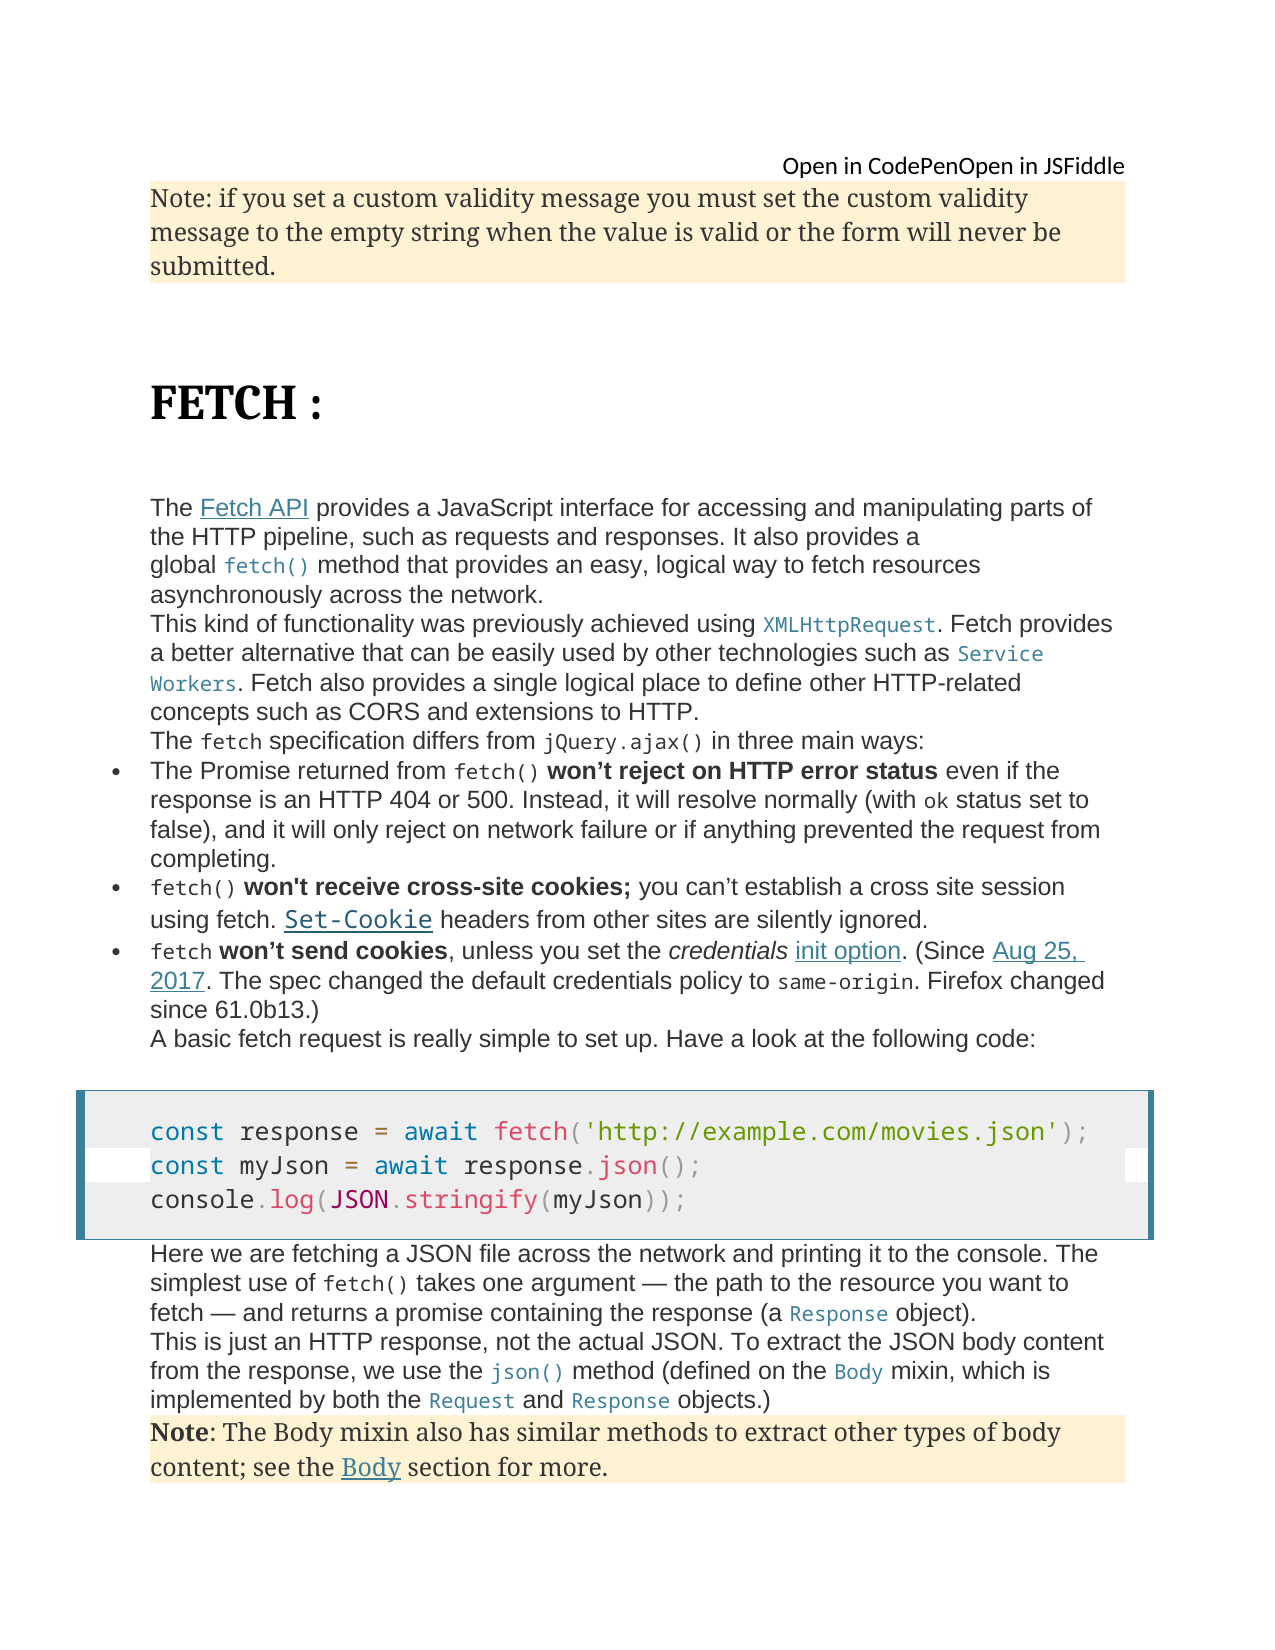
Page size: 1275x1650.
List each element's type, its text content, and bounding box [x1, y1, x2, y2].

text Note: if you set a custom validity message you must set the custom validity message to the empty string when the value is valid or the form will never be submitted. [150, 181, 1125, 283]
text The Fetch API provides a JavaScript interface for accessing and manipulating parts of the HTTP pipeline, such as requests and responses. It also provides a global fetch() method that provides an easy, logical way to fetch resources asynchronously across the network. [150, 493, 1125, 609]
text A basic fetch request is really simple to set up. Have a look at the following code: [150, 1024, 1125, 1053]
text FETCH : [150, 374, 1125, 432]
text Note: The Body mixin also has similar methods to extract other types of body content; see the Body section for more. [150, 1415, 1125, 1483]
list The Promise returned from fetch() won’t reject on HTTP error status even if the response is an HTTP 404 or 500. Instead, it will resolve normally (with ok status set to false), and it will only reject on network failure or if anything prevented the request from completing. [112, 756, 1125, 872]
text Here we are fetching a JSON file across the network and printing it to the console. The simplest use of fetch() takes one argument — the path to the resource you want to fetch — and returns a promise containing the response (a Response object). [150, 1240, 1125, 1327]
list fetch won’t send cookies, unless you set the credentials init option. (Since Aug 25, 2017. The spec changed the default credentials policy to same-origin. Firefox changed since 61.0b13.) [112, 936, 1125, 1024]
list fetch() won't receive cross-site cookies; you can’t establish a cross site session using fetch. Set-Cookie headers from other sites are silently ignored. [112, 872, 1125, 936]
text console.log(JSON.stringify(myJson)); [85, 1158, 1148, 1239]
text This is just an HTTP response, not the actual JSON. To extract the JSON body content from the response, we use the json() method (defined on the Body mixin, which is implemented by both the Request and Response objects.) [150, 1327, 1125, 1415]
text Open in CodePenOpen in JSFiddle [150, 150, 1125, 181]
text This kind of functionality was previously achieved using XMLHttpRequest. Fetch provides a better alternative that can be easily used by other technologies such as Service Workers. Fetch also provides a single logical place to define other HTTP-related concepts such as CORS and extensions to HTTP. [150, 609, 1125, 726]
text The fetch specification differs from jQuery.ajax() in three main ways: [150, 726, 1125, 756]
text const response = await fetch('http://example.com/movies.json'); [85, 1091, 1148, 1148]
